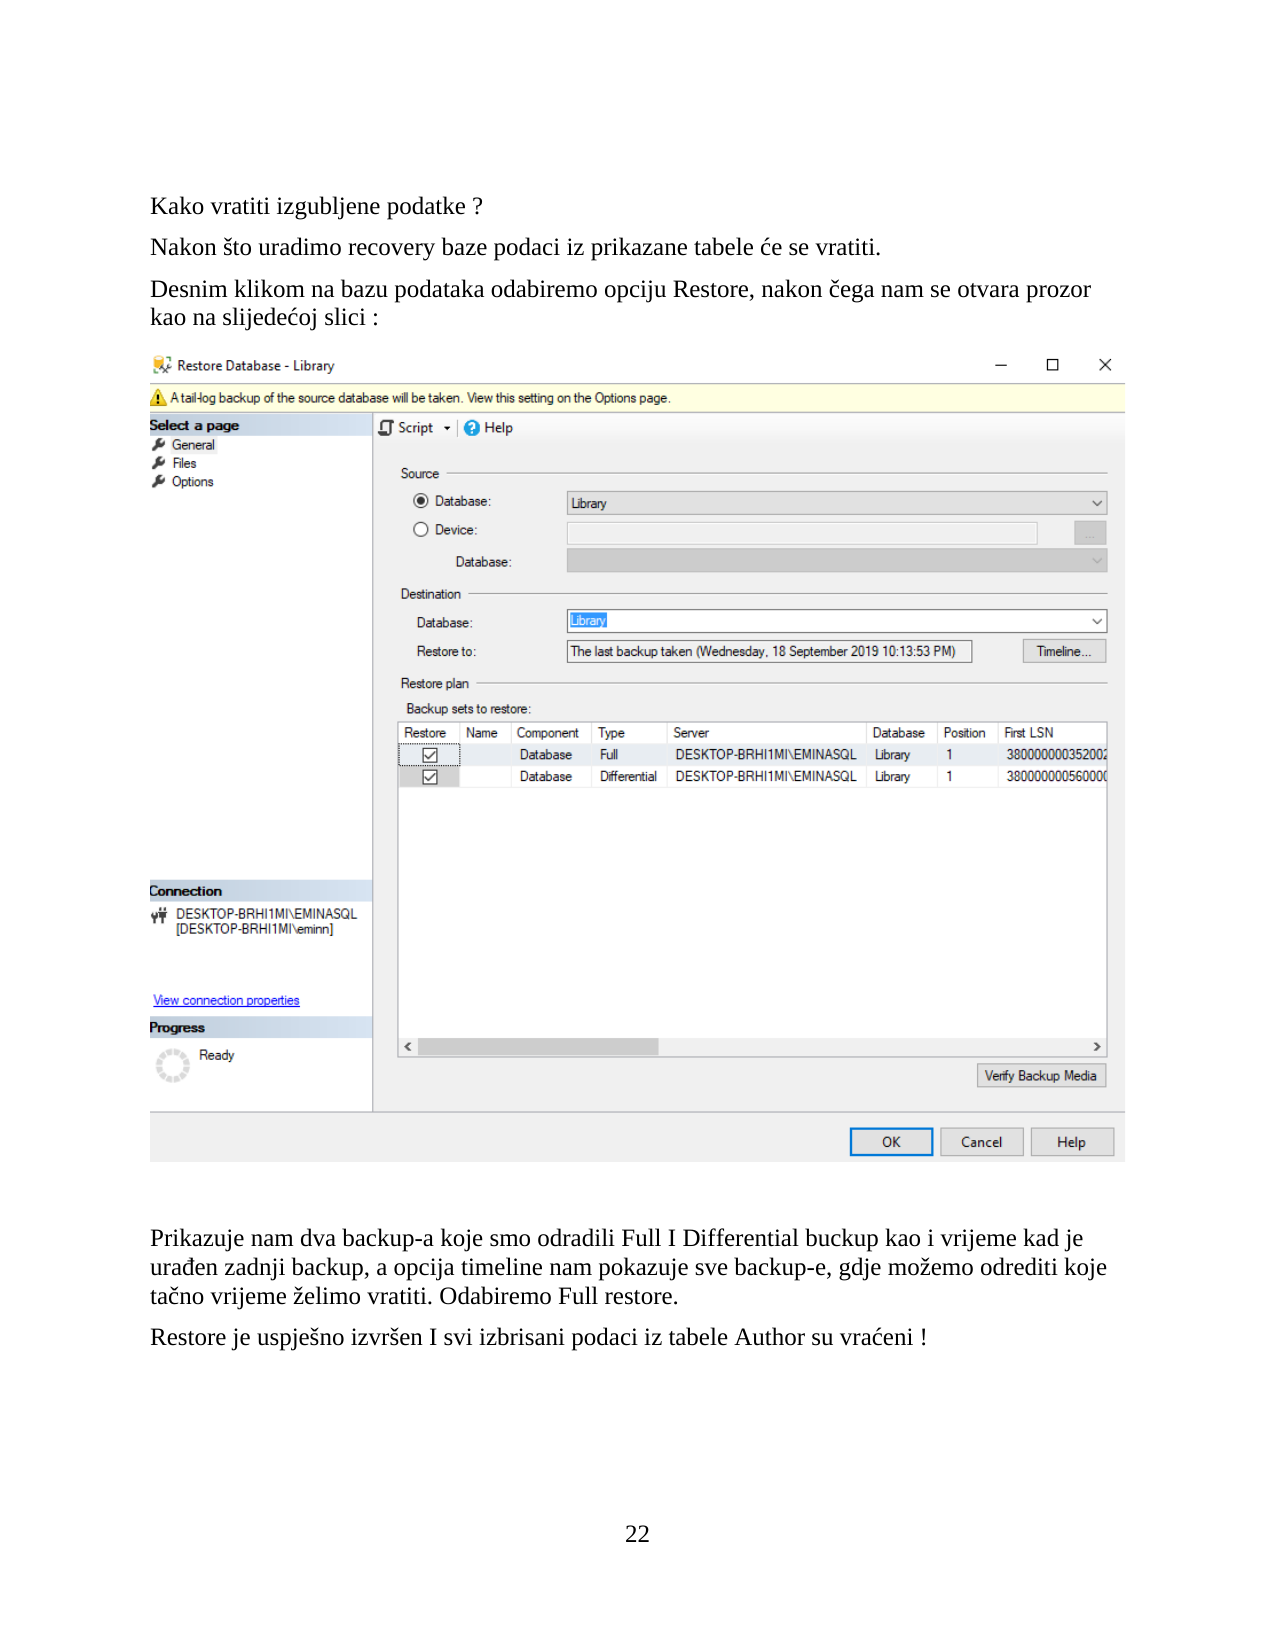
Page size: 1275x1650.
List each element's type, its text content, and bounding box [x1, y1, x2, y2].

text Nakon što uradimo recovery baze podaci iz prikazane tabele će se vratiti. [150, 232, 1125, 261]
text Prikazuje nam dva backup-a koje smo odradili Full I Differential buckup kao i vrijeme kad je urađen zadnji backup, a opcija timeline nam pokazuje sve backup-e, gdje možemo odrediti koje tačno vrijeme želimo vratiti. Odabiremo Full restore. [150, 1223, 1125, 1309]
text Desnim klikom na bazu podataka odabiremo opciju Restore, nakon čega nam se otvara prozor kao na slijedećoj slici : [150, 274, 1125, 331]
text Restore je uspješno izvršen I svi izbrisani podaci iz tabele Author su vraćeni ! [150, 1322, 1125, 1351]
text Kako vratiti izgubljene podatke ? [150, 191, 1125, 220]
picture [150, 352, 1125, 1162]
